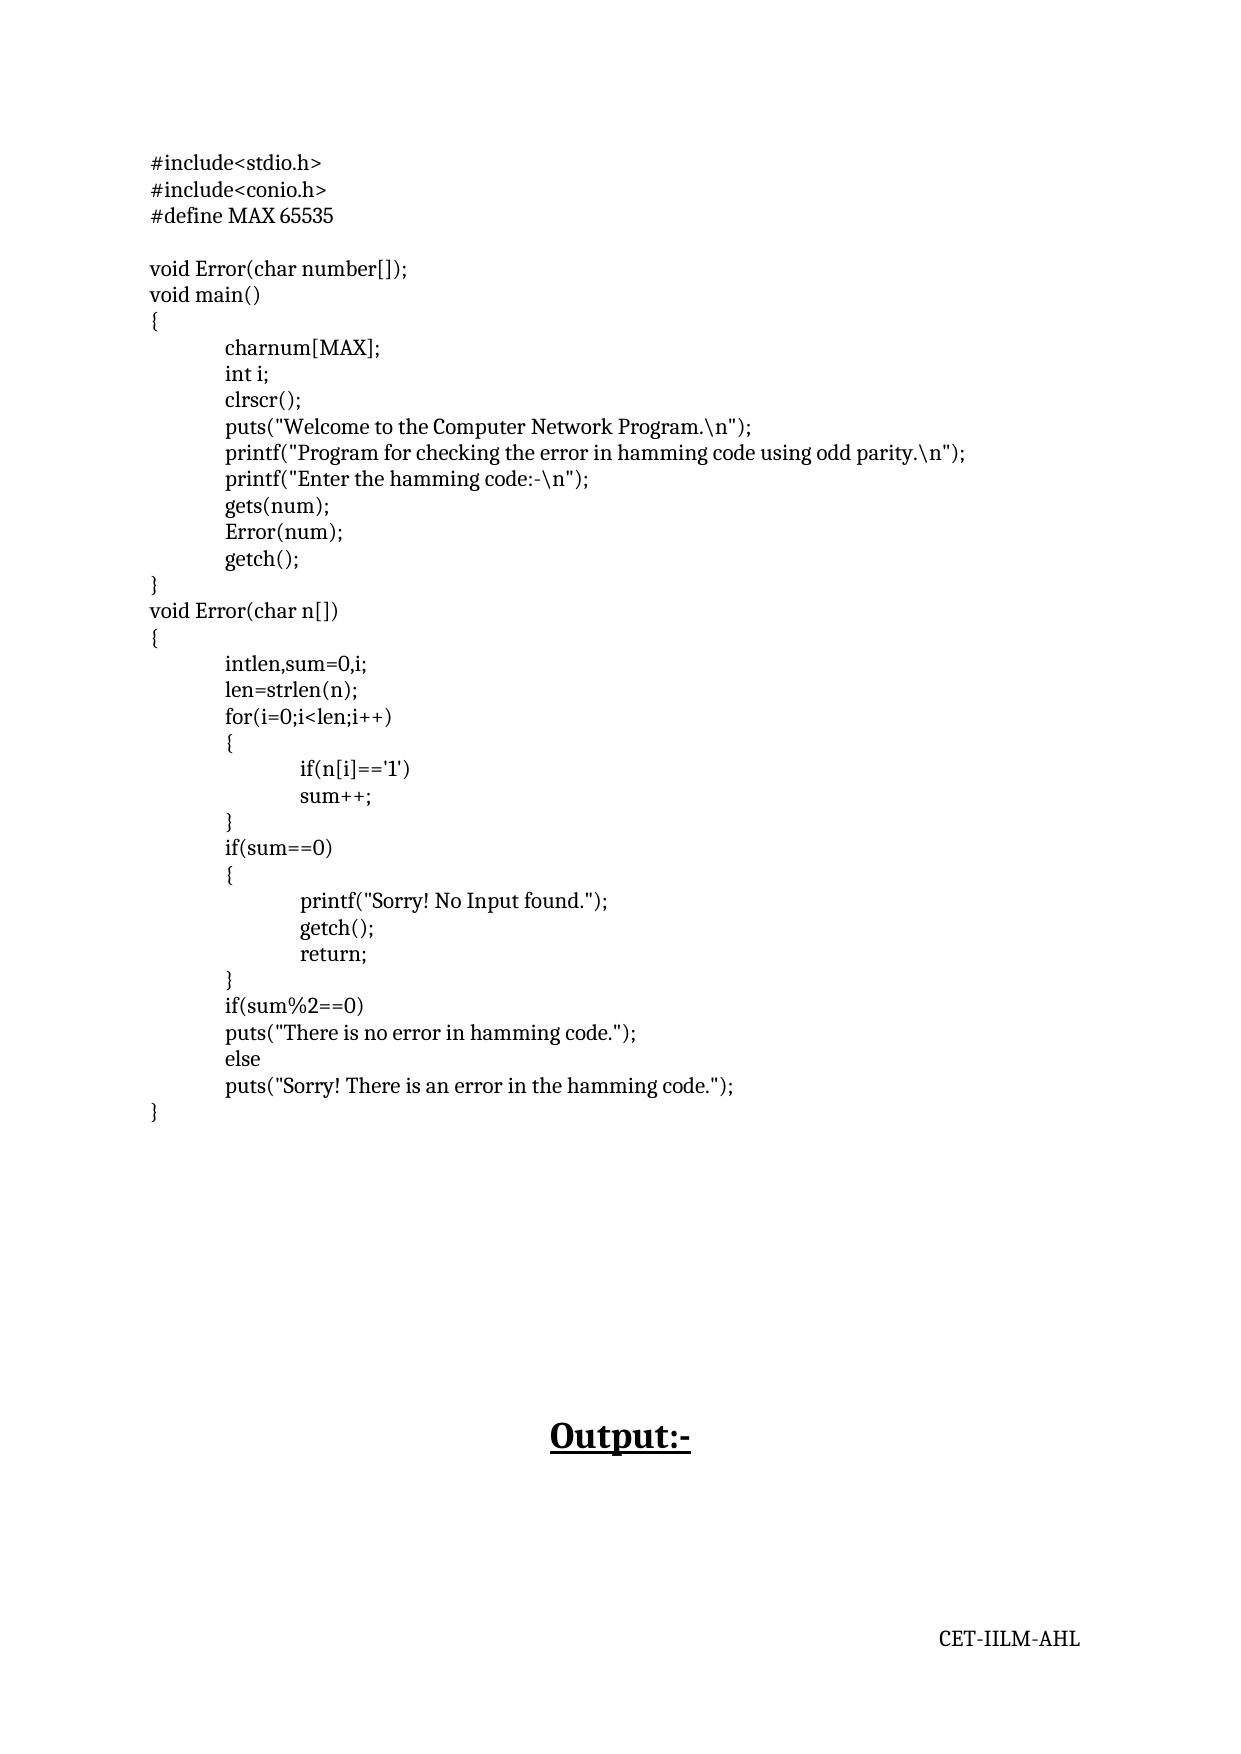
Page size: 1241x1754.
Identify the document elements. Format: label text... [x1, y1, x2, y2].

text void Error(char n[]) [150, 598, 1090, 624]
text gets(num); [150, 493, 1090, 519]
text { [150, 730, 1090, 756]
text for(i=0;i<len;i++) [150, 703, 1090, 730]
text printf("Program for checking the error in hamming code using odd parity.\n"); [150, 440, 1090, 466]
text int i; [150, 361, 1090, 387]
text { [150, 862, 1090, 888]
text len=strlen(n); [150, 677, 1090, 703]
text getch(); [150, 545, 1090, 572]
text intlen,sum=0,i; [150, 651, 1090, 677]
text return; [150, 941, 1090, 967]
text charnum[MAX]; [150, 334, 1090, 361]
text { [150, 308, 1090, 334]
text Error(num); [150, 519, 1090, 545]
text void Error(char number[]); [150, 255, 1090, 282]
text void main() [150, 282, 1090, 308]
text #define MAX 65535 [150, 203, 1090, 229]
text } [150, 967, 1090, 993]
text Output:- [150, 1415, 1090, 1458]
text if(n[i]=='1') [150, 756, 1090, 782]
text clrscr(); [150, 387, 1090, 413]
text else [150, 1046, 1090, 1072]
text #include<conio.h> [150, 176, 1090, 203]
text #include<stdio.h> [150, 150, 1090, 176]
text getch(); [150, 914, 1090, 941]
text puts("Sorry! There is an error in the hamming code."); [150, 1072, 1090, 1099]
text puts("There is no error in hamming code."); [150, 1020, 1090, 1046]
text { [150, 624, 1090, 651]
text } [150, 809, 1090, 835]
text if(sum==0) [150, 835, 1090, 862]
text sum++; [150, 782, 1090, 809]
text } [150, 1099, 1090, 1125]
text puts("Welcome to the Computer Network Program.\n"); [150, 413, 1090, 440]
text if(sum%2==0) [150, 993, 1090, 1020]
text } [150, 572, 1090, 598]
text printf("Enter the hamming code:-\n"); [150, 466, 1090, 493]
text printf("Sorry! No Input found."); [150, 888, 1090, 914]
